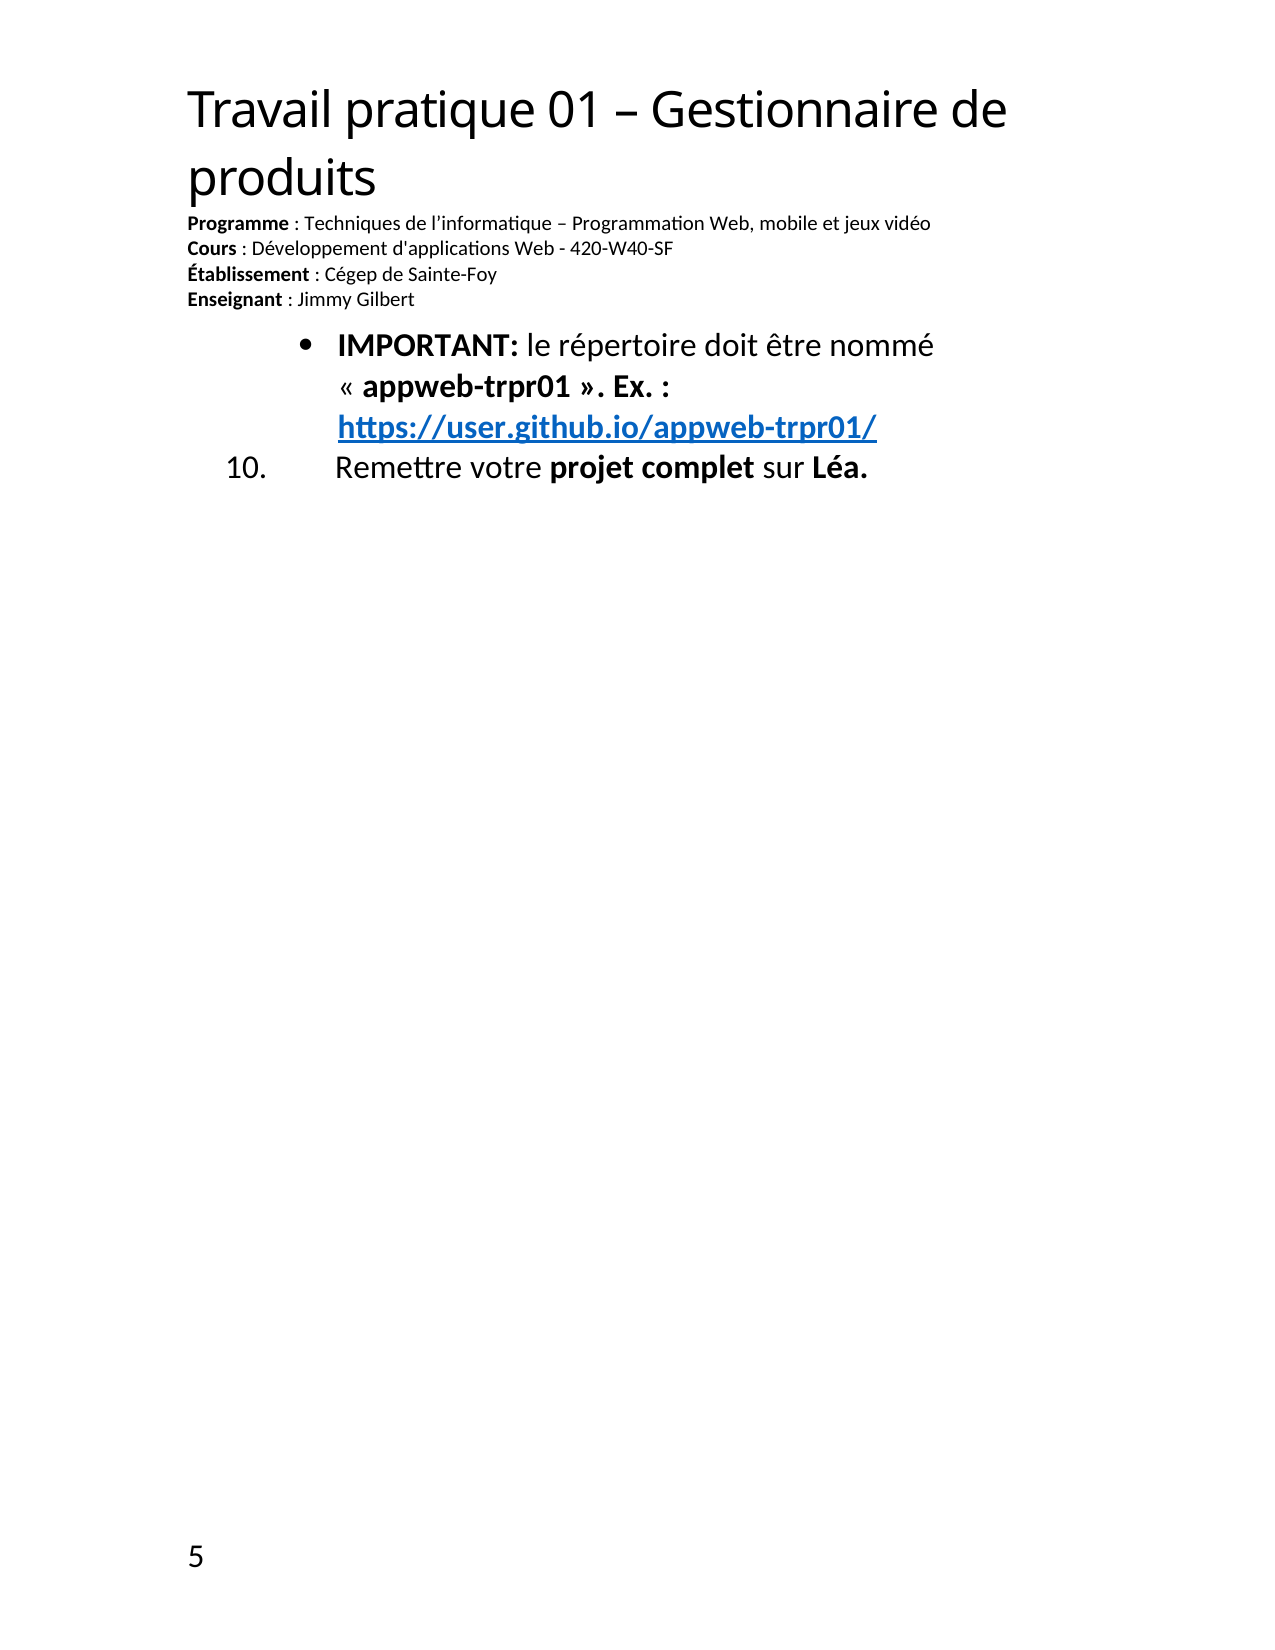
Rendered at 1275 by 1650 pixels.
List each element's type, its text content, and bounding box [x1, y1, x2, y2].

list IMPORTANT: le répertoire doit être nommé « appweb-trpr01 ». Ex. : https://user.github.io/appweb-trpr01/ [300, 324, 1087, 446]
list Remettre votre projet complet sur Léa. [225, 446, 1087, 487]
